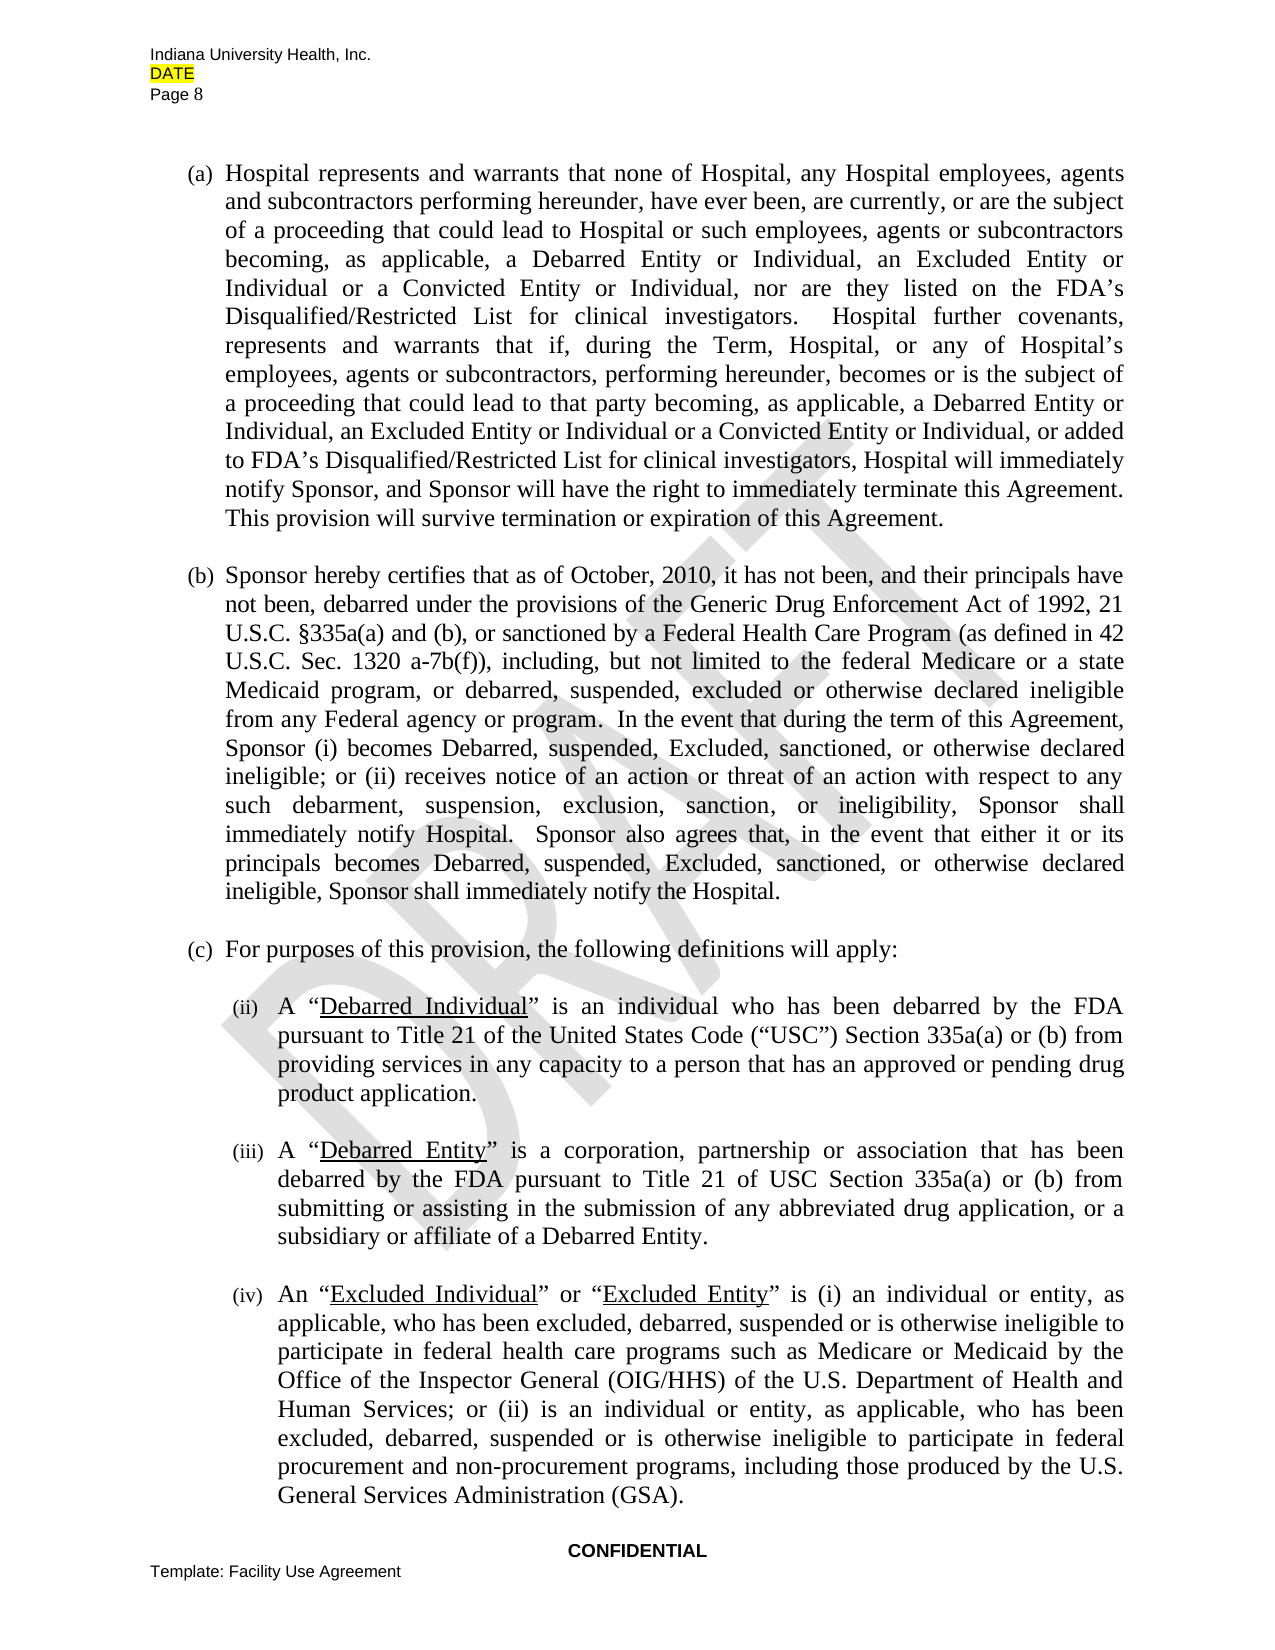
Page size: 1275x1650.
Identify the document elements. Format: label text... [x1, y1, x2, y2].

list A “Debarred Entity” is a corporation, partnership or association that has been debarred by the FDA pursuant to Title 21 of USC Section 335a(a) or (b) from submitting or assisting in the submission of any abbreviated drug application, or a subsidiary or affiliate of a Debarred Entity. [232, 1135, 1125, 1250]
list Sponsor hereby certifies that as of October, 2010, it has not been, and their principals have not been, debarred under the provisions of the Generic Drug Enforcement Act of 1992, 21 U.S.C. §335a(a) and (b), or sanctioned by a Federal Health Care Program (as defined in 42 U.S.C. Sec. 1320 a-7b(f)), including, but not limited to the federal Medicare or a state Medicaid program, or debarred, suspended, excluded or otherwise declared ineligible from any Federal agency or program. In the event that during the term of this Agreement, Sponsor (i) becomes Debarred, suspended, Excluded, sanctioned, or otherwise declared ineligible; or (ii) receives notice of an action or threat of an action with respect to any such debarment, suspension, exclusion, sanction, or ineligibility, Sponsor shall immediately notify Hospital. Sponsor also agrees that, in the event that either it or its principals becomes Debarred, suspended, Excluded, sanctioned, or otherwise declared ineligible, Sponsor shall immediately notify the Hospital. [187, 560, 1125, 905]
list For purposes of this provision, the following definitions will apply: [187, 934, 1125, 963]
list An “Excluded Individual” or “Excluded Entity” is (i) an individual or entity, as applicable, who has been excluded, debarred, suspended or is otherwise ineligible to participate in federal health care programs such as Medicare or Medicaid by the Office of the Inspector General (OIG/HHS) of the U.S. Department of Health and Human Services; or (ii) is an individual or entity, as applicable, who has been excluded, debarred, suspended or is otherwise ineligible to participate in federal procurement and non-procurement programs, including those produced by the U.S. General Services Administration (GSA). [232, 1279, 1125, 1509]
list A “Debarred Individual” is an individual who has been debarred by the FDA pursuant to Title 21 of the United States Code (“USC”) Section 335a(a) or (b) from providing services in any capacity to a person that has an approved or pending drug product application. [232, 991, 1125, 1106]
list Hospital represents and warrants that none of Hospital, any Hospital employees, agents and subcontractors performing hereunder, have ever been, are currently, or are the subject of a proceeding that could lead to Hospital or such employees, agents or subcontractors becoming, as applicable, a Debarred Entity or Individual, an Excluded Entity or Individual or a Convicted Entity or Individual, nor are they listed on the FDA’s Disqualified/Restricted List for clinical investigators. Hospital further covenants, represents and warrants that if, during the Term, Hospital, or any of Hospital’s employees, agents or subcontractors, performing hereunder, becomes or is the subject of a proceeding that could lead to that party becoming, as applicable, a Debarred Entity or Individual, an Excluded Entity or Individual or a Convicted Entity or Individual, or added to FDA’s Disqualified/Restricted List for clinical investigators, Hospital will immediately notify Sponsor, and Sponsor will have the right to immediately terminate this Agreement. This provision will survive termination or expiration of this Agreement. [187, 158, 1125, 531]
